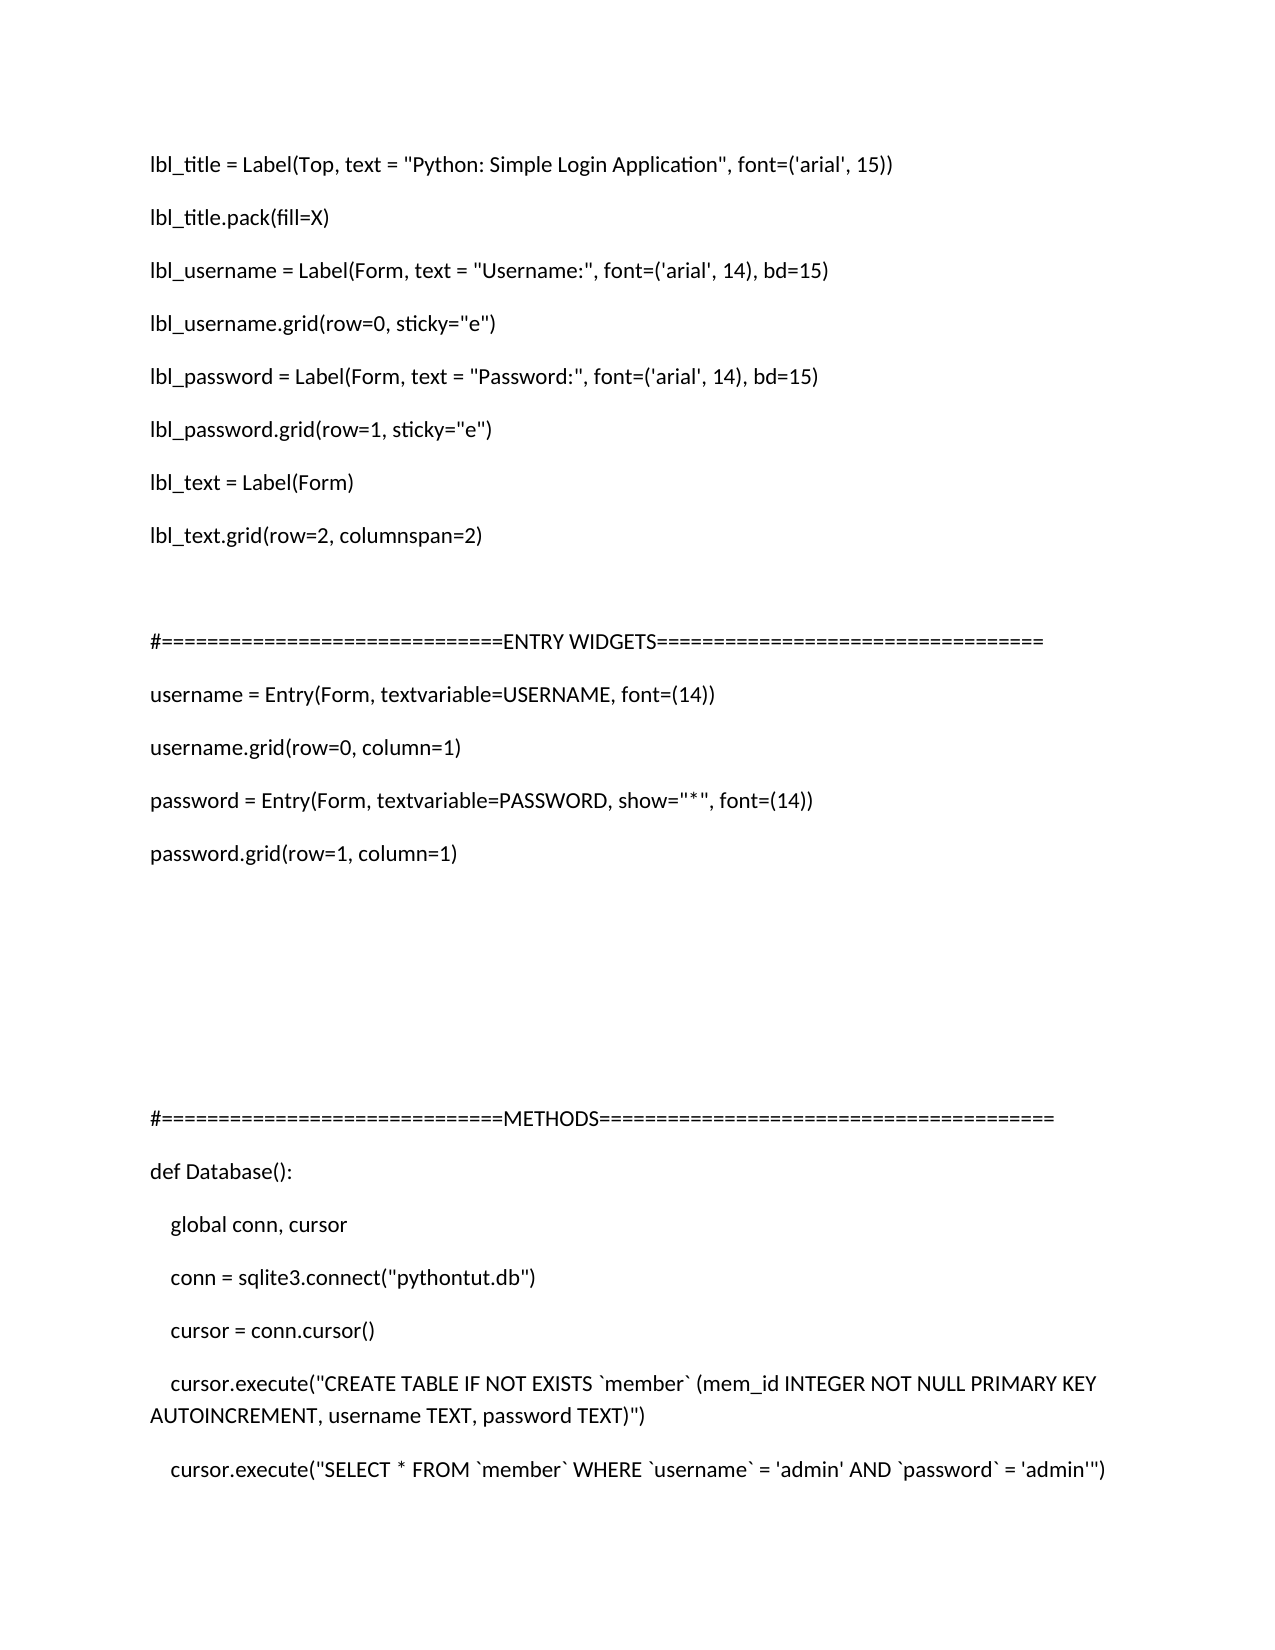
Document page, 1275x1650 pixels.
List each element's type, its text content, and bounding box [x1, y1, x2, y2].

text username = Entry(Form, textvariable=USERNAME, font=(14)) [150, 680, 1125, 708]
text username.grid(row=0, column=1) [150, 733, 1125, 761]
text #==============================ENTRY WIDGETS================================== [150, 627, 1125, 655]
text lbl_username.grid(row=0, sticky="e") [150, 309, 1125, 337]
text lbl_text.grid(row=2, columnspan=2) [150, 521, 1125, 549]
text lbl_username = Label(Form, text = "Username:", font=('arial', 14), bd=15) [150, 256, 1125, 284]
text global conn, cursor [150, 1210, 1125, 1238]
text lbl_text = Label(Form) [150, 468, 1125, 496]
text cursor.execute("CREATE TABLE IF NOT EXISTS `member` (mem_id INTEGER NOT NULL PRIMARY KEY AUTOINCREMENT, username TEXT, password TEXT)") [150, 1369, 1125, 1430]
text #==============================METHODS======================================== [150, 1104, 1125, 1132]
text lbl_password.grid(row=1, sticky="e") [150, 415, 1125, 443]
text cursor.execute("SELECT * FROM `member` WHERE `username` = 'admin' AND `password` = 'admin'") [150, 1455, 1125, 1483]
text lbl_title = Label(Top, text = "Python: Simple Login Application", font=('arial', 15)) [150, 150, 1125, 178]
text conn = sqlite3.connect("pythontut.db") [150, 1263, 1125, 1291]
text lbl_title.pack(fill=X) [150, 203, 1125, 231]
text password = Entry(Form, textvariable=PASSWORD, show="*", font=(14)) [150, 786, 1125, 814]
text cursor = conn.cursor() [150, 1316, 1125, 1344]
text lbl_password = Label(Form, text = "Password:", font=('arial', 14), bd=15) [150, 362, 1125, 390]
text def Database(): [150, 1157, 1125, 1185]
text password.grid(row=1, column=1) [150, 839, 1125, 867]
